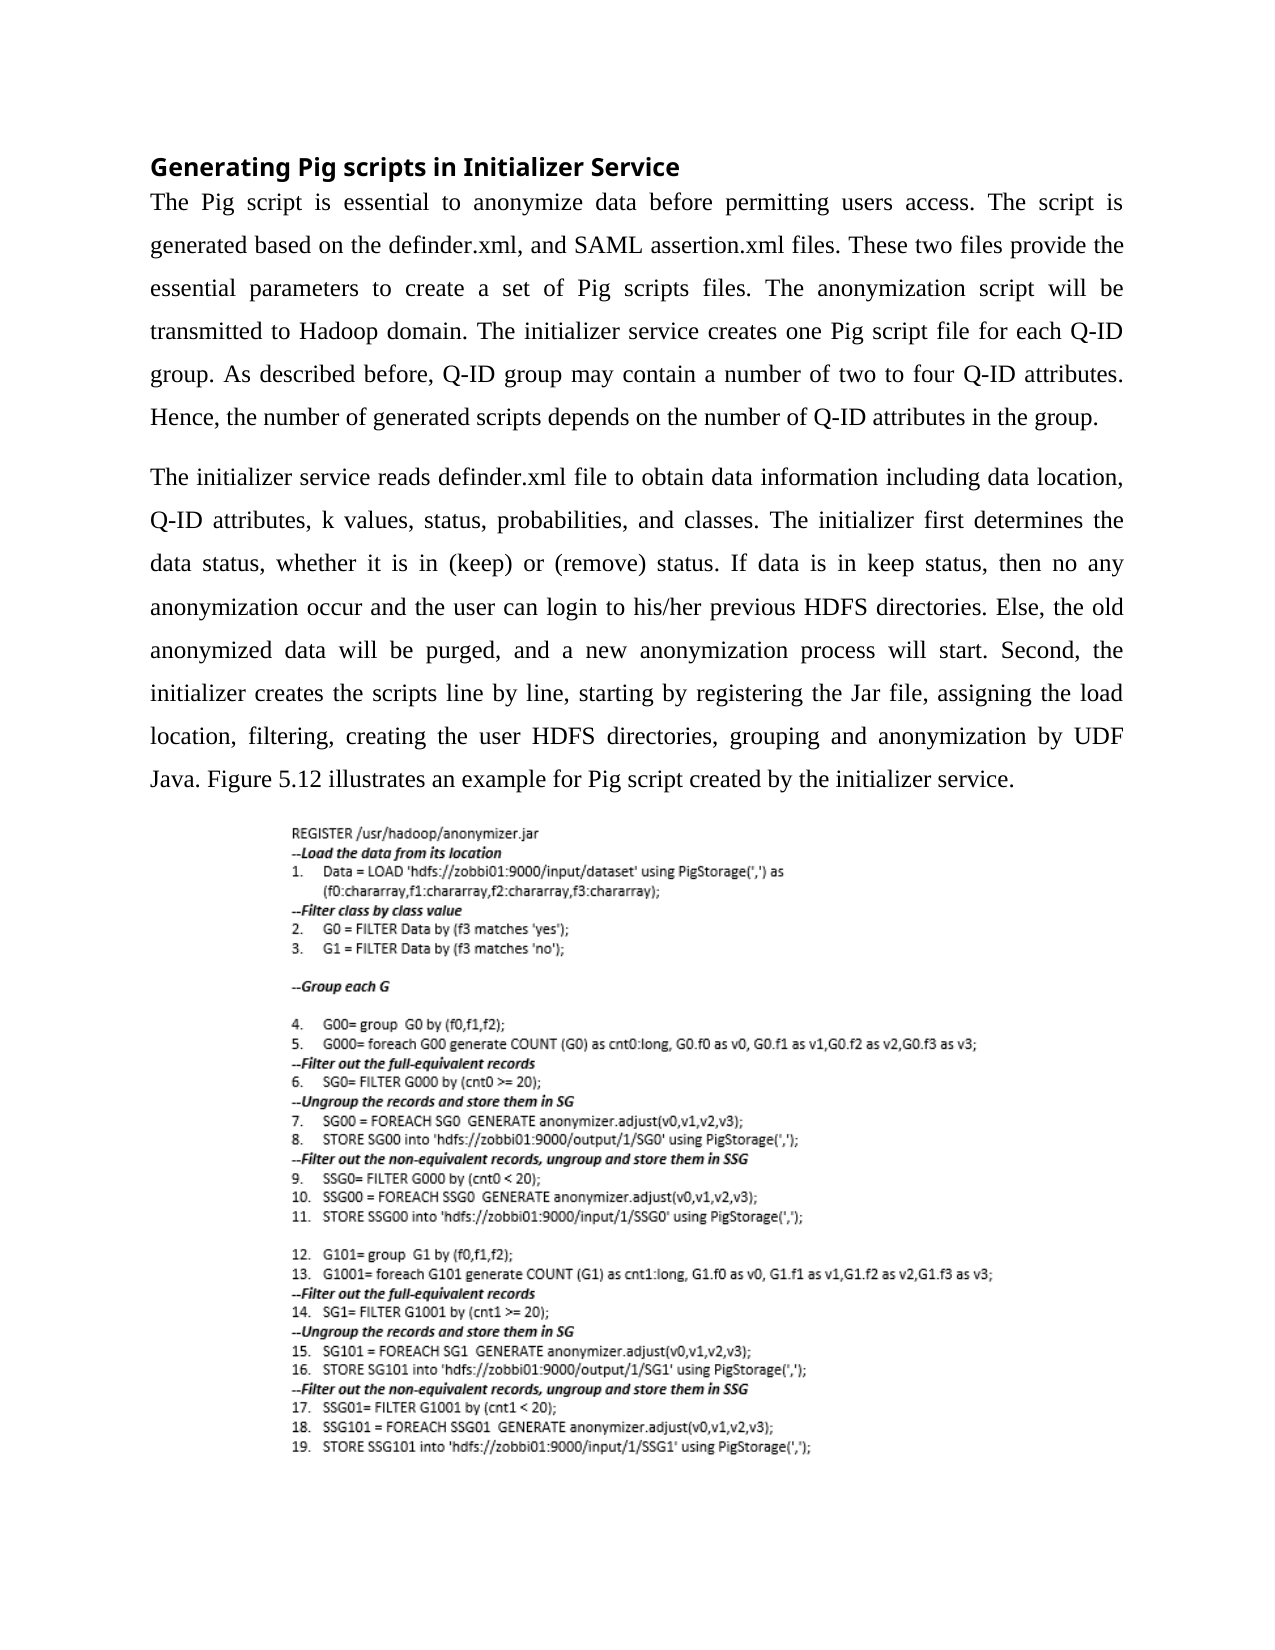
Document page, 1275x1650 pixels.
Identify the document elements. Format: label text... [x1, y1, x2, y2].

text The initializer service reads definder.xml file to obtain data information including data location, Q-ID attributes, k values, status, probabilities, and classes. The initializer first determines the data status, whether it is in (keep) or (remove) status. If data is in keep status, then no any anonymization occur and the user can login to his/her previous HDFS directories. Else, the old anonymized data will be purged, and a new anonymization process will start. Second, the initializer creates the scripts line by line, starting by registering the Jar file, assigning the load location, filtering, creating the user HDFS directories, grouping and anonymization by UDF Java. Figure 5.12 illustrates an example for Pig script created by the initializer service. [150, 462, 1125, 793]
picture [280, 823, 995, 1465]
subtitle Generating Pig scripts in Initializer Service [150, 150, 1125, 184]
text The Pig script is essential to anonymize data before permitting users access. The script is generated based on the definder.xml, and SAML assertion.xml files. These two files provide the essential parameters to create a set of Pig scripts files. The anonymization script will be transmitted to Hadoop domain. The initializer service creates one Pig script file for each Q-ID group. As described before, Q-ID group may contain a number of two to four Q-ID attributes. Hence, the number of generated scripts depends on the number of Q-ID attributes in the group. [150, 187, 1125, 431]
